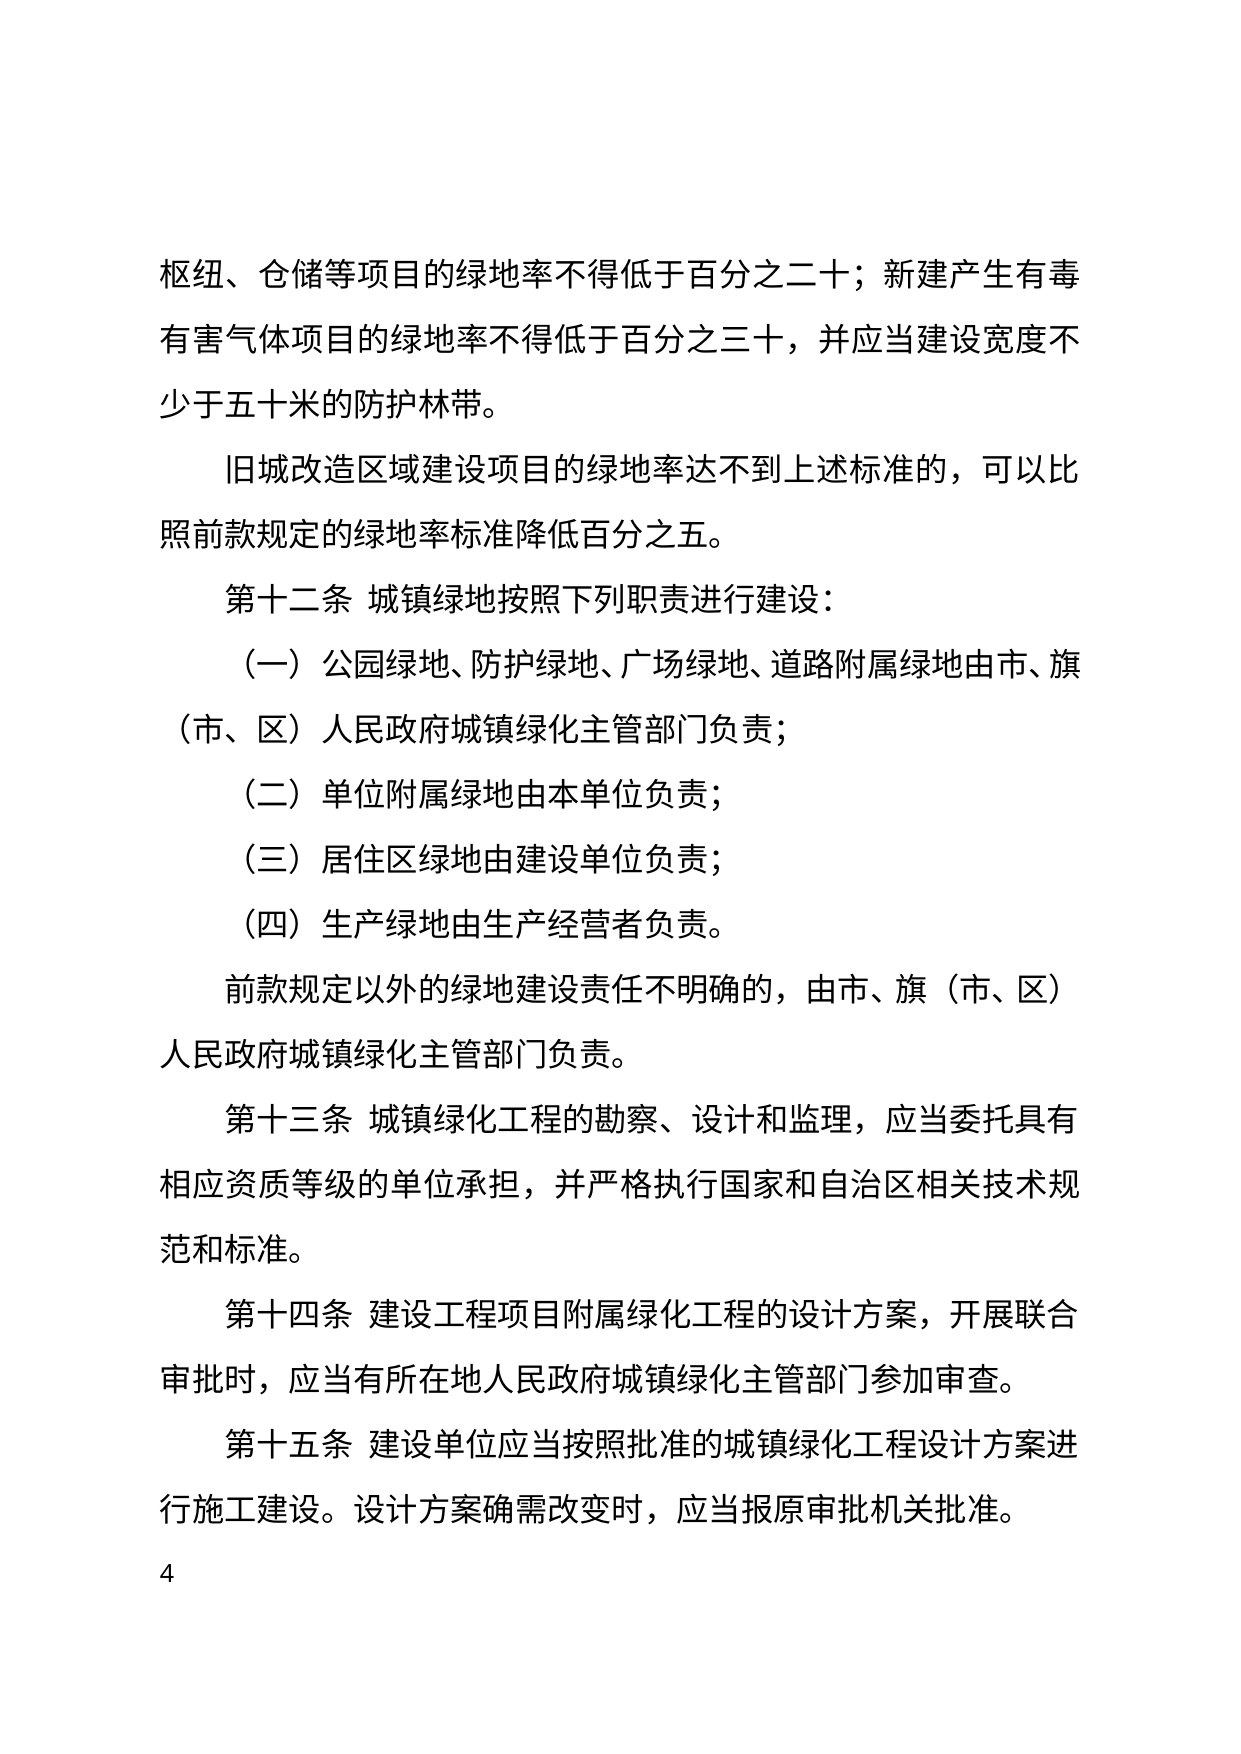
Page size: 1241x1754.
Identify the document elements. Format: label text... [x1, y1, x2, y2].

text 第十四条 建设工程项目附属绿化工程的设计方案，开展联合审批时，应当有所在地人民政府城镇绿化主管部门参加审查。 [159, 1410, 1081, 1540]
text 前款规定以外的绿地建设责任不明确的，由市、旗（市、区）人民政府城镇绿化主管部门负责。 [159, 1085, 1081, 1215]
text （四）生产绿地由生产经营者负责。 [159, 1020, 1081, 1085]
text 旧城改造区域建设项目的绿地率达不到上述标准的，可以比照前款规定的绿地率标准降低百分之五。 [159, 565, 1081, 695]
text （一）公园绿地、防护绿地、广场绿地、道路附属绿地由市、旗（市、区）人民政府城镇绿化主管部门负责； [159, 760, 1081, 890]
text 第十三条 城镇绿化工程的勘察、设计和监理，应当委托具有相应资质等级的单位承担，并严格执行国家和自治区相关技术规范和标准。 [159, 1215, 1081, 1410]
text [159, 240, 1081, 565]
text （二）单位附属绿地由本单位负责； [159, 890, 1081, 955]
text 第十二条 城镇绿地按照下列职责进行建设： [159, 695, 1081, 760]
text （三）居住区绿地由建设单位负责； [159, 955, 1081, 1020]
